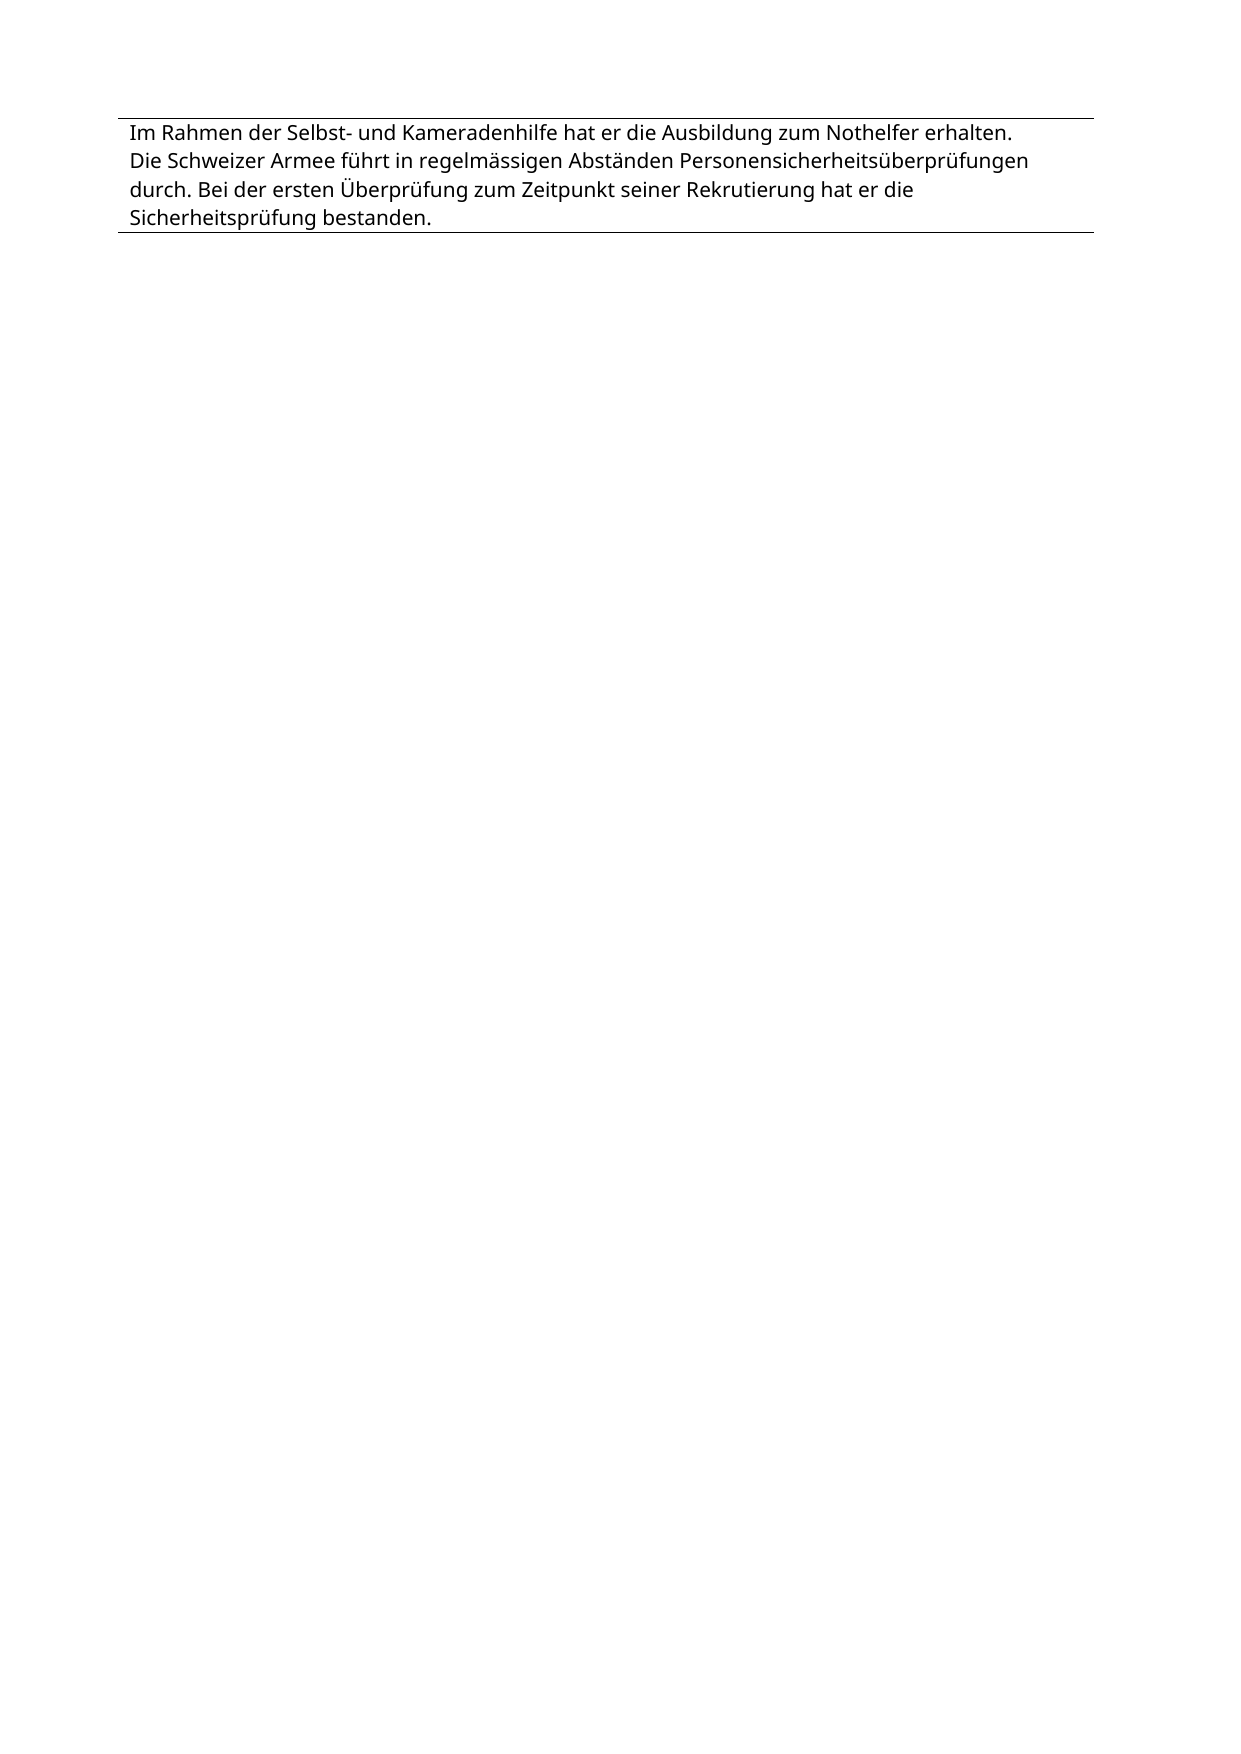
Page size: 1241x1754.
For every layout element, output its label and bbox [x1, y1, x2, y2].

table_cell [118, 119, 1094, 232]
